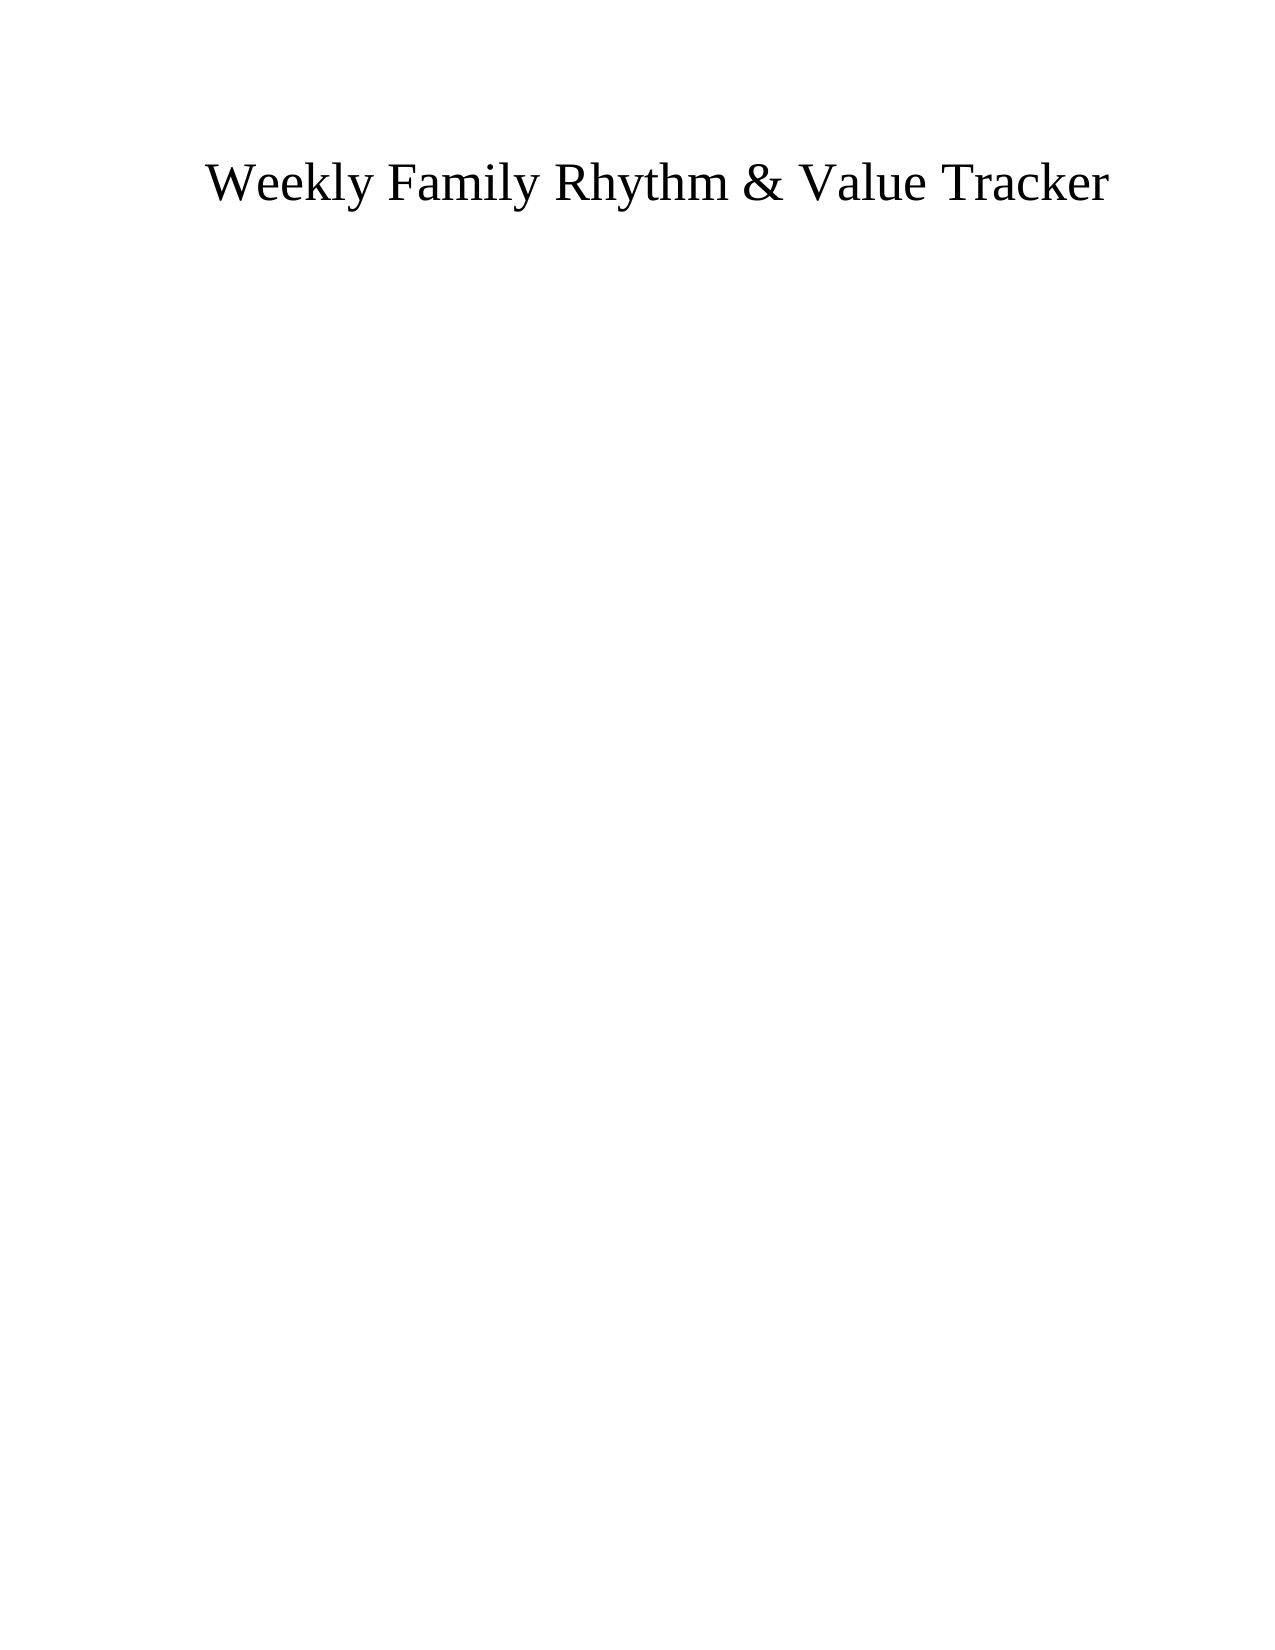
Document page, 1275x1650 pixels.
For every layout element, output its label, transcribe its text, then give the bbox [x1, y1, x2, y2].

title 📆 Weekly Family Rhythm & Value Tracker [150, 150, 1125, 212]
